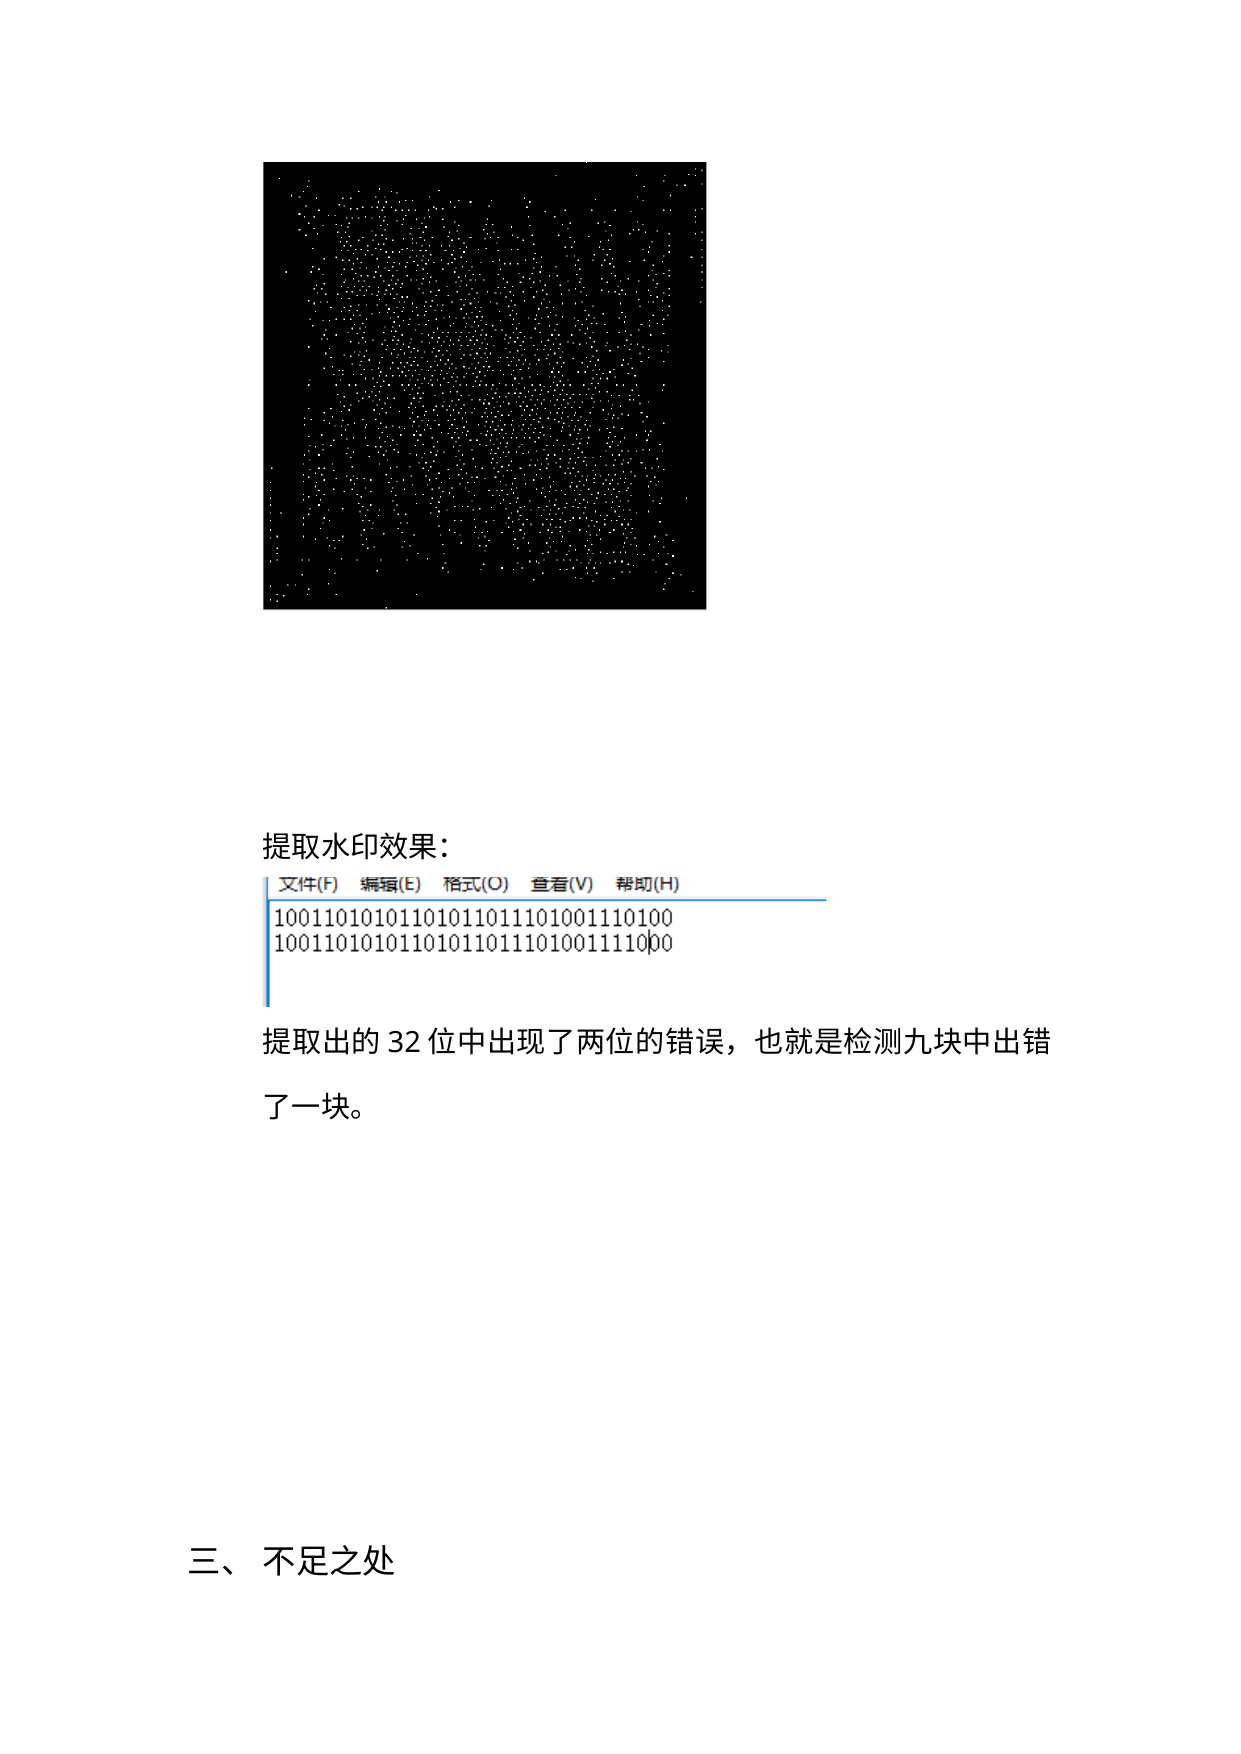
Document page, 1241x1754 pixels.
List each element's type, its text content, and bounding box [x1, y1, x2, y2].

picture [262, 162, 707, 611]
list 不足之处 [187, 1527, 1053, 1592]
list 提取出的32位中出现了两位的错误，也就是检测九块中出错了一块。 [262, 1007, 1053, 1137]
picture [262, 877, 827, 1007]
list 提取水印效果： [262, 812, 1053, 877]
